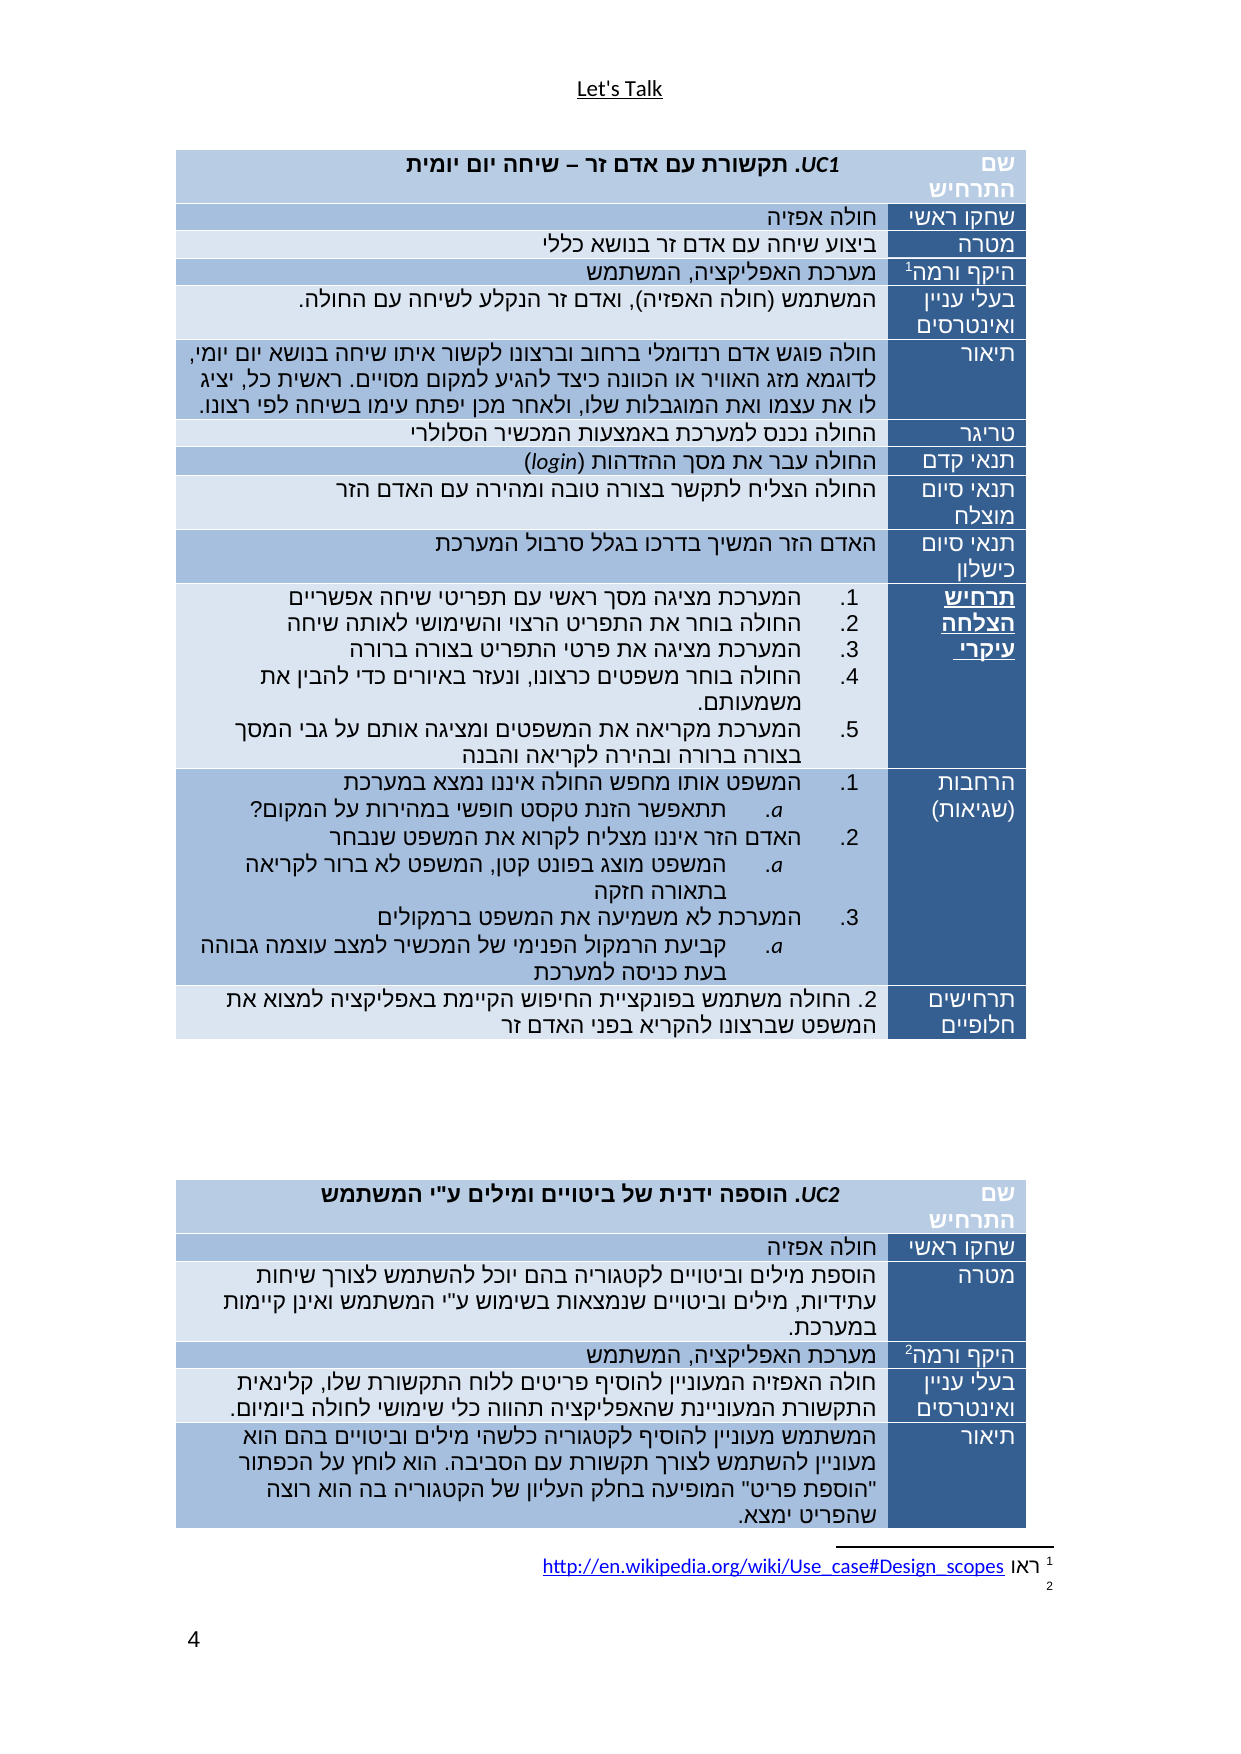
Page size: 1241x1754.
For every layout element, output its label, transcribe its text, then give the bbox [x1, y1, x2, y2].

table_cell תרחישים חלופיים [888, 986, 1026, 1039]
table_cell היקף ורמה [888, 259, 1026, 285]
table_cell שחקו ראשי [888, 204, 1026, 230]
table_cell תיאור [888, 1423, 1026, 1528]
table_cell שחקו ראשי [888, 1234, 1026, 1261]
table_cell תנאי סיום כישלון [888, 530, 1026, 583]
table_cell תיאור [888, 340, 1026, 419]
table_cell החולה נכנס למערכת באמצעות המכשיר הסלולרי [176, 420, 888, 446]
table_cell חולה אפזיה [176, 1234, 888, 1261]
table_cell חולה אפזיה [176, 204, 888, 230]
table_cell המערכת מציגה מסך ראשי עם תפריטי שיחה אפשריים החולה בוחר את התפריט הרצוי והשימושי לאותה שיחה המערכת מציגה את פרטי התפריט בצורה ברורה החולה בוחר משפטים כרצונו, ונעזר באיורים כדי להבין את משמעותם. המערכת מקריאה את המשפטים ומציגה אותם על גבי המסך בצורה ברורה ובהירה לקריאה והבנה [176, 584, 888, 768]
table_cell תנאי קדם [888, 447, 1026, 475]
table_cell המשתמש מעוניין להוסיף לקטגוריה כלשהי מילים וביטויים בהם הוא מעוניין להשתמש לצורך תקשורת עם הסביבה. הוא לוחץ על הכפתור "הוספת פריט" המופיעה בחלק העליון של הקטגוריה בה הוא רוצה שהפריט ימצא. [176, 1423, 888, 1528]
table_cell חולה האפזיה המעוניין להוסיף פריטים ללוח התקשורת שלו, קלינאית התקשורת המעוניינת שהאפליקציה תהווה כלי שימושי לחולה ביומיום. [176, 1369, 888, 1422]
table_cell המשפט אותו מחפש החולה איננו נמצא במערכת תתאפשר הזנת טקסט חופשי במהירות על המקום? האדם הזר איננו מצליח לקרוא את המשפט שנבחר המשפט מוצג בפונט קטן, המשפט לא ברור לקריאה בתאורה חזקה המערכת לא משמיעה את המשפט ברמקולים קביעת הרמקול הפנימי של המכשיר למצב עוצמה גבוהה בעת כניסה למערכת [176, 769, 888, 985]
table_cell בעלי עניין ואינטרסים [888, 286, 1026, 339]
table_cell תרחיש הצלחה עיקרי [888, 584, 1026, 768]
table_cell האדם הזר המשיך בדרכו בגלל סרבול המערכת [176, 530, 888, 583]
table_cell 2. החולה משתמש בפונקציית החיפוש הקיימת באפליקציה למצוא את המשפט שברצונו להקריא בפני האדם זר [176, 986, 888, 1039]
table_cell מטרה [888, 231, 1026, 257]
table_cell טריגר [888, 420, 1026, 446]
table_cell החולה הצליח לתקשר בצורה טובה ומהירה עם האדם הזר [176, 476, 888, 529]
table_cell המשתמש (חולה האפזיה), ואדם זר הנקלע לשיחה עם החולה. [176, 286, 888, 339]
table_cell החולה עבר את מסך ההזדהות (login) [176, 447, 888, 475]
table_header UC2. הוספה ידנית של ביטויים ומילים ע"י המשתמש [176, 1180, 888, 1233]
table_cell הוספת מילים וביטויים לקטגוריה בהם יוכל להשתמש לצורך שיחות עתידיות, מילים וביטויים שנמצאות בשימוש ע"י המשתמש ואינן קיימות במערכת. [176, 1262, 888, 1341]
table_cell ביצוע שיחה עם אדם זר בנושא כללי [176, 231, 888, 257]
table_cell היקף ורמה [888, 1342, 1026, 1368]
table_header UC1. תקשורת עם אדם זר – שיחה יום יומית [176, 150, 888, 203]
table_cell מערכת האפליקציה, המשתמש [176, 1342, 888, 1368]
table_cell מערכת האפליקציה, המשתמש [176, 259, 888, 285]
table_header שם התרחיש [888, 1180, 1026, 1233]
table_cell בעלי עניין ואינטרסים [888, 1369, 1026, 1422]
table_cell מטרה [888, 1262, 1026, 1341]
table_cell הרחבות (שגיאות) [888, 769, 1026, 985]
table_cell תנאי סיום מוצלח [888, 476, 1026, 529]
table_cell חולה פוגש אדם רנדומלי ברחוב וברצונו לקשור איתו שיחה בנושא יום יומי, לדוגמא מזג האוויר או הכוונה כיצד להגיע למקום מסויים. ראשית כל, יציג לו את עצמו ואת המוגבלות שלו, ולאחר מכן יפתח עימו בשיחה לפי רצונו. [176, 340, 888, 419]
table_header שם התרחיש [888, 150, 1026, 203]
